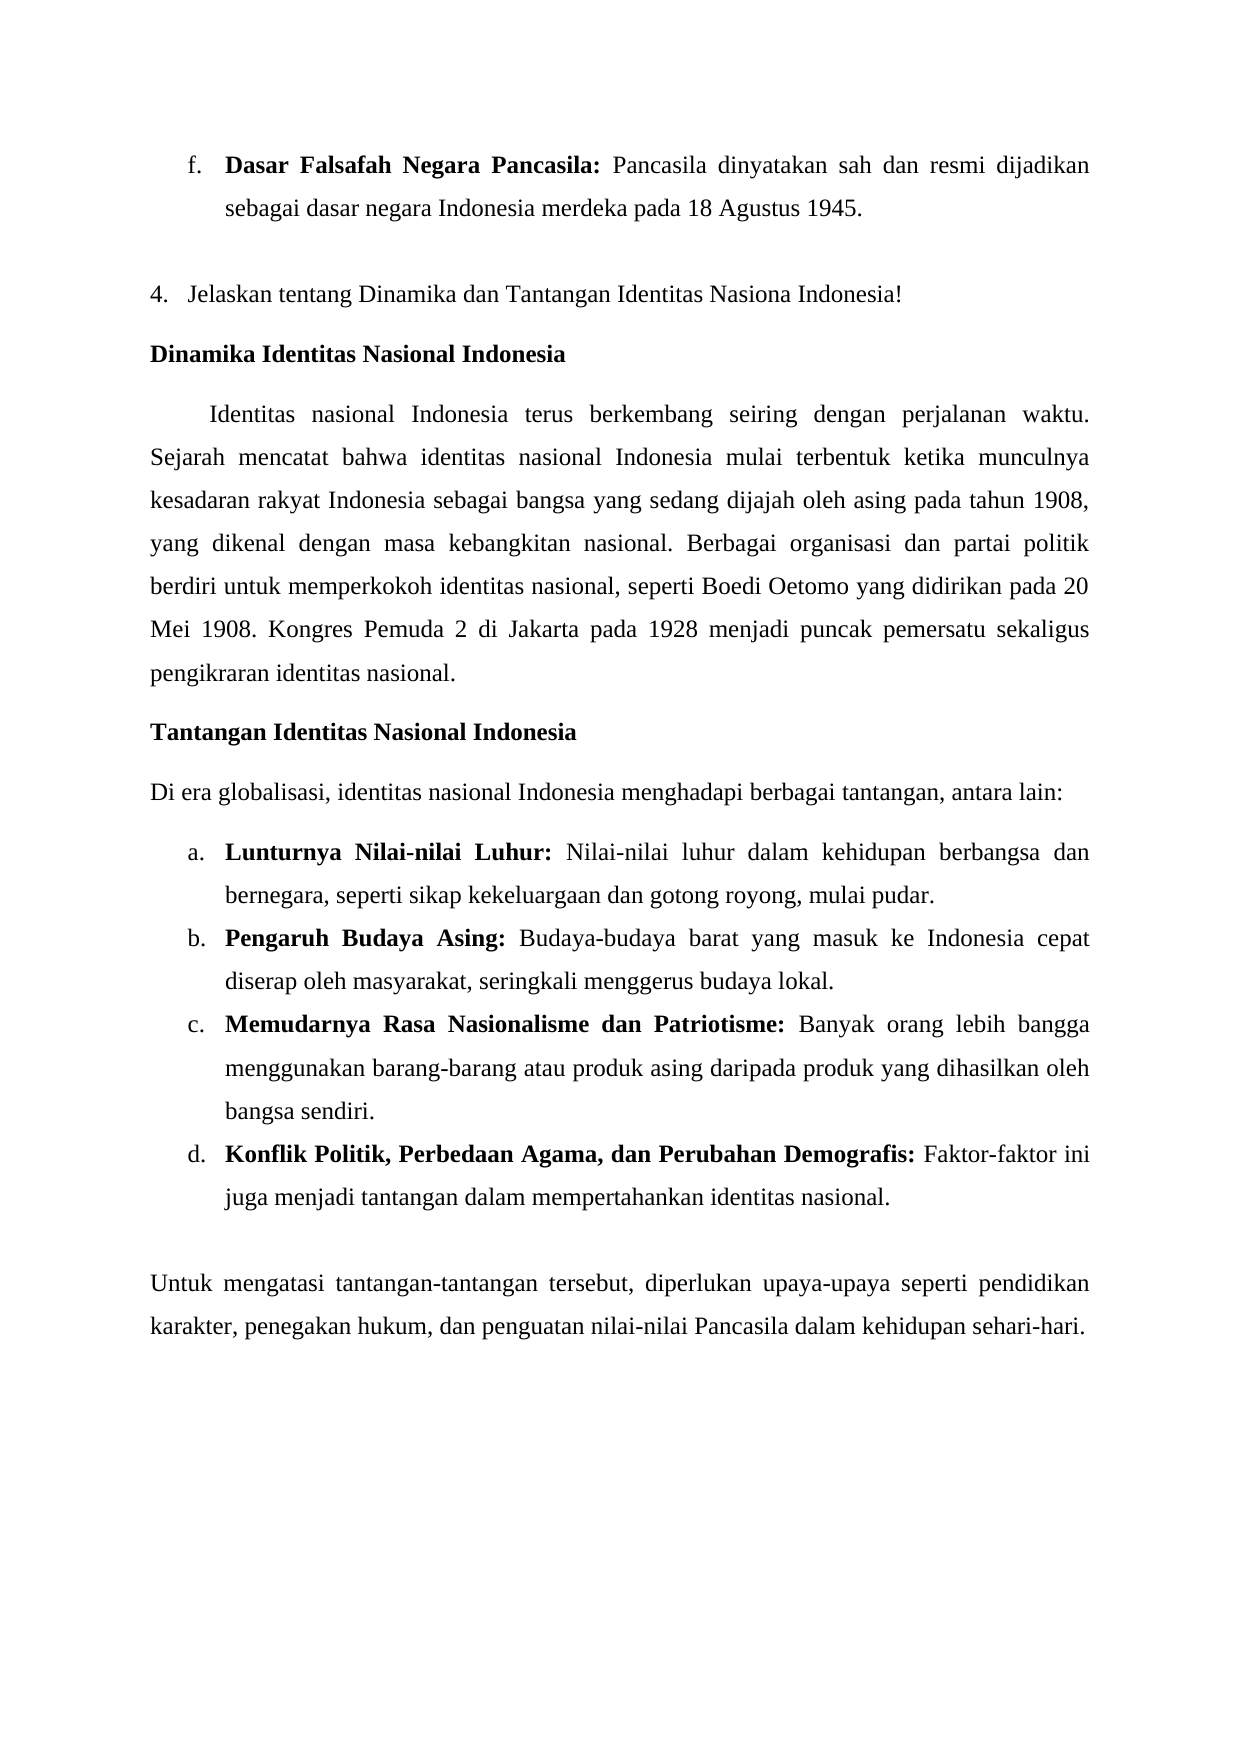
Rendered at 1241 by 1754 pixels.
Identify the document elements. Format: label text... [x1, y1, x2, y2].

text Identitas nasional Indonesia terus berkembang seiring dengan perjalanan waktu. Sejarah mencatat bahwa identitas nasional Indonesia mulai terbentuk ketika munculnya kesadaran rakyat Indonesia sebagai bangsa yang sedang dijajah oleh asing pada tahun 1908, yang dikenal dengan masa kebangkitan nasional. Berbagai organisasi dan partai politik berdiri untuk memperkokoh identitas nasional, seperti Boedi Oetomo yang didirikan pada 20 Mei 1908. Kongres Pemuda 2 di Jakarta pada 1928 menjadi puncak pemersatu sekaligus pengikraran identitas nasional. [150, 399, 1090, 686]
list Dasar Falsafah Negara Pancasila: Pancasila dinyatakan sah dan resmi dijadikan sebagai dasar negara Indonesia merdeka pada 18 Agustus 1945. [187, 150, 1090, 222]
list Untuk mengatasi tantangan-tantangan tersebut, diperlukan upaya-upaya seperti pendidikan karakter, penegakan hukum, dan penguatan nilai-nilai Pancasila dalam kehidupan sehari-hari. [150, 1268, 1090, 1340]
list Memudarnya Rasa Nasionalisme dan Patriotisme: Banyak orang lebih bangga menggunakan barang-barang atau produk asing daripada produk yang dihasilkan oleh bangsa sendiri. [187, 1009, 1090, 1124]
text Dinamika Identitas Nasional Indonesia [150, 339, 1090, 368]
list Jelaskan tentang Dinamika dan Tantangan Identitas Nasiona Indonesia! [150, 279, 1090, 308]
text Tantangan Identitas Nasional Indonesia [150, 717, 1090, 746]
list Pengaruh Budaya Asing: Budaya-budaya barat yang masuk ke Indonesia cepat diserap oleh masyarakat, seringkali menggerus budaya lokal. [187, 923, 1090, 995]
list Konflik Politik, Perbedaan Agama, dan Perubahan Demografis: Faktor-faktor ini juga menjadi tantangan dalam mempertahankan identitas nasional. [187, 1139, 1090, 1211]
list Lunturnya Nilai-nilai Luhur: Nilai-nilai luhur dalam kehidupan berbangsa dan bernegara, seperti sikap kekeluargaan dan gotong royong, mulai pudar. [187, 837, 1090, 909]
text Di era globalisasi, identitas nasional Indonesia menghadapi berbagai tantangan, antara lain: [150, 777, 1090, 806]
